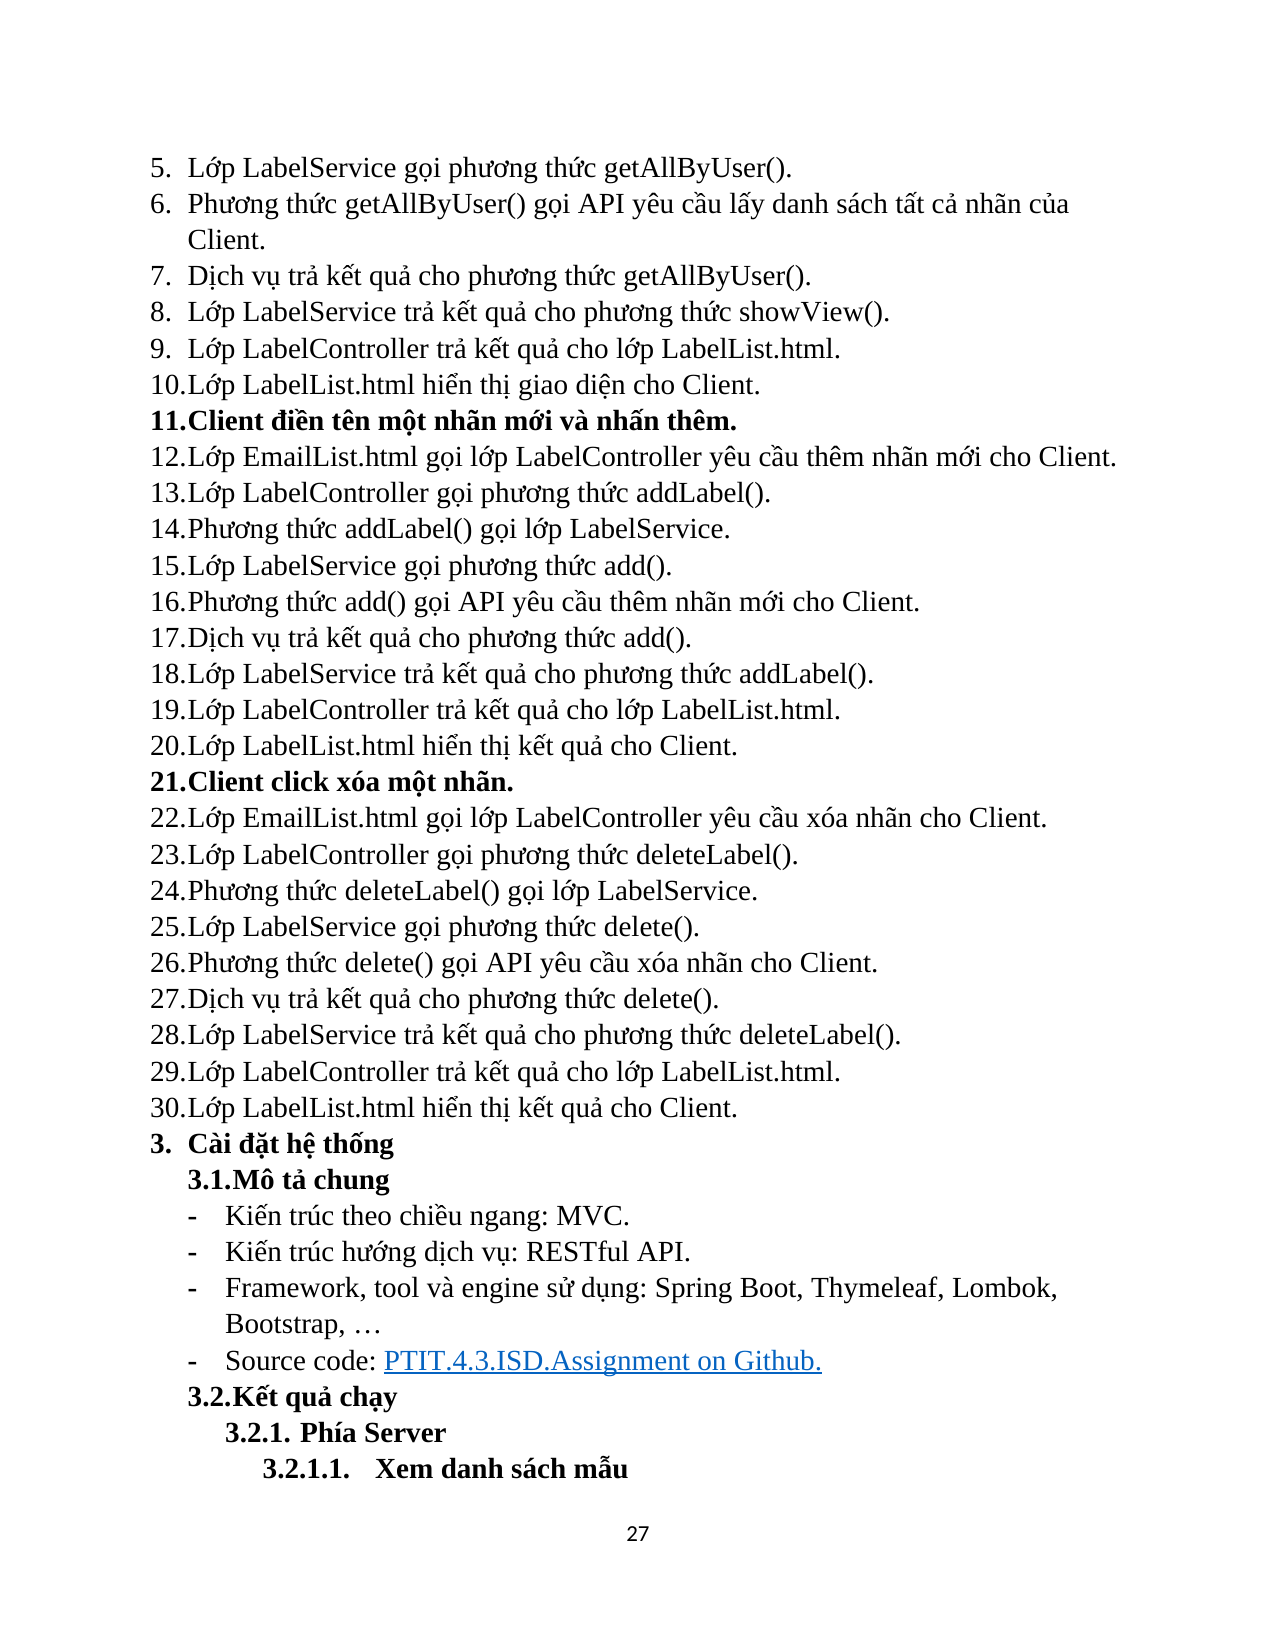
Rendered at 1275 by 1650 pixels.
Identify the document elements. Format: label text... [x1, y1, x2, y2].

list Mô tả chung [187, 1162, 1125, 1196]
list Lớp EmailList.html gọi lớp LabelController yêu cầu xóa nhãn cho Client. [150, 801, 1125, 834]
list Lớp LabelService trả kết quả cho phương thức addLabel(). [150, 656, 1125, 689]
list Lớp LabelList.html hiển thị kết quả cho Client. [150, 1090, 1125, 1123]
list Dịch vụ trả kết quả cho phương thức getAllByUser(). [150, 258, 1125, 292]
list Phía Server [225, 1415, 1125, 1449]
list Lớp LabelController trả kết quả cho lớp LabelList.html. [150, 331, 1125, 364]
list Phương thức addLabel() gọi lớp LabelService. [150, 511, 1125, 545]
list Dịch vụ trả kết quả cho phương thức delete(). [150, 981, 1125, 1015]
list Phương thức deleteLabel() gọi lớp LabelService. [150, 873, 1125, 906]
list Lớp LabelController trả kết quả cho lớp LabelList.html. [150, 692, 1125, 726]
list Phương thức add() gọi API yêu cầu thêm nhãn mới cho Client. [150, 584, 1125, 617]
list Lớp LabelList.html hiển thị giao diện cho Client. [150, 367, 1125, 400]
list Lớp LabelList.html hiển thị kết quả cho Client. [150, 728, 1125, 762]
list Dịch vụ trả kết quả cho phương thức add(). [150, 620, 1125, 653]
list Kiến trúc hướng dịch vụ: RESTful API. [187, 1234, 1125, 1268]
list Framework, tool và engine sử dụng: Spring Boot, Thymeleaf, Lombok, Bootstrap, … [187, 1271, 1125, 1340]
list Client click xóa một nhãn. [150, 764, 1125, 798]
list Lớp EmailList.html gọi lớp LabelController yêu cầu thêm nhãn mới cho Client. [150, 439, 1125, 473]
list Lớp LabelService trả kết quả cho phương thức showView(). [150, 294, 1125, 328]
list Lớp LabelController gọi phương thức deleteLabel(). [150, 837, 1125, 870]
list Kết quả chạy [187, 1379, 1125, 1412]
list Lớp LabelController gọi phương thức addLabel(). [150, 475, 1125, 509]
list Cài đặt hệ thống [150, 1126, 1125, 1159]
list Lớp LabelService gọi phương thức getAllByUser(). [150, 150, 1125, 183]
list Lớp LabelService gọi phương thức delete(). [150, 909, 1125, 943]
list Lớp LabelService gọi phương thức add(). [150, 548, 1125, 581]
list Lớp LabelService trả kết quả cho phương thức deleteLabel(). [150, 1017, 1125, 1051]
list Client điền tên một nhãn mới và nhấn thêm. [150, 403, 1125, 437]
list Xem danh sách mẫu [262, 1451, 1125, 1485]
list Phương thức delete() gọi API yêu cầu xóa nhãn cho Client. [150, 945, 1125, 979]
list Lớp LabelController trả kết quả cho lớp LabelList.html. [150, 1054, 1125, 1087]
list Kiến trúc theo chiều ngang: MVC. [187, 1198, 1125, 1232]
list Phương thức getAllByUser() gọi API yêu cầu lấy danh sách tất cả nhãn của Client. [150, 186, 1125, 256]
list Source code: PTIT.4.3.ISD.Assignment on Github. [187, 1343, 1125, 1376]
